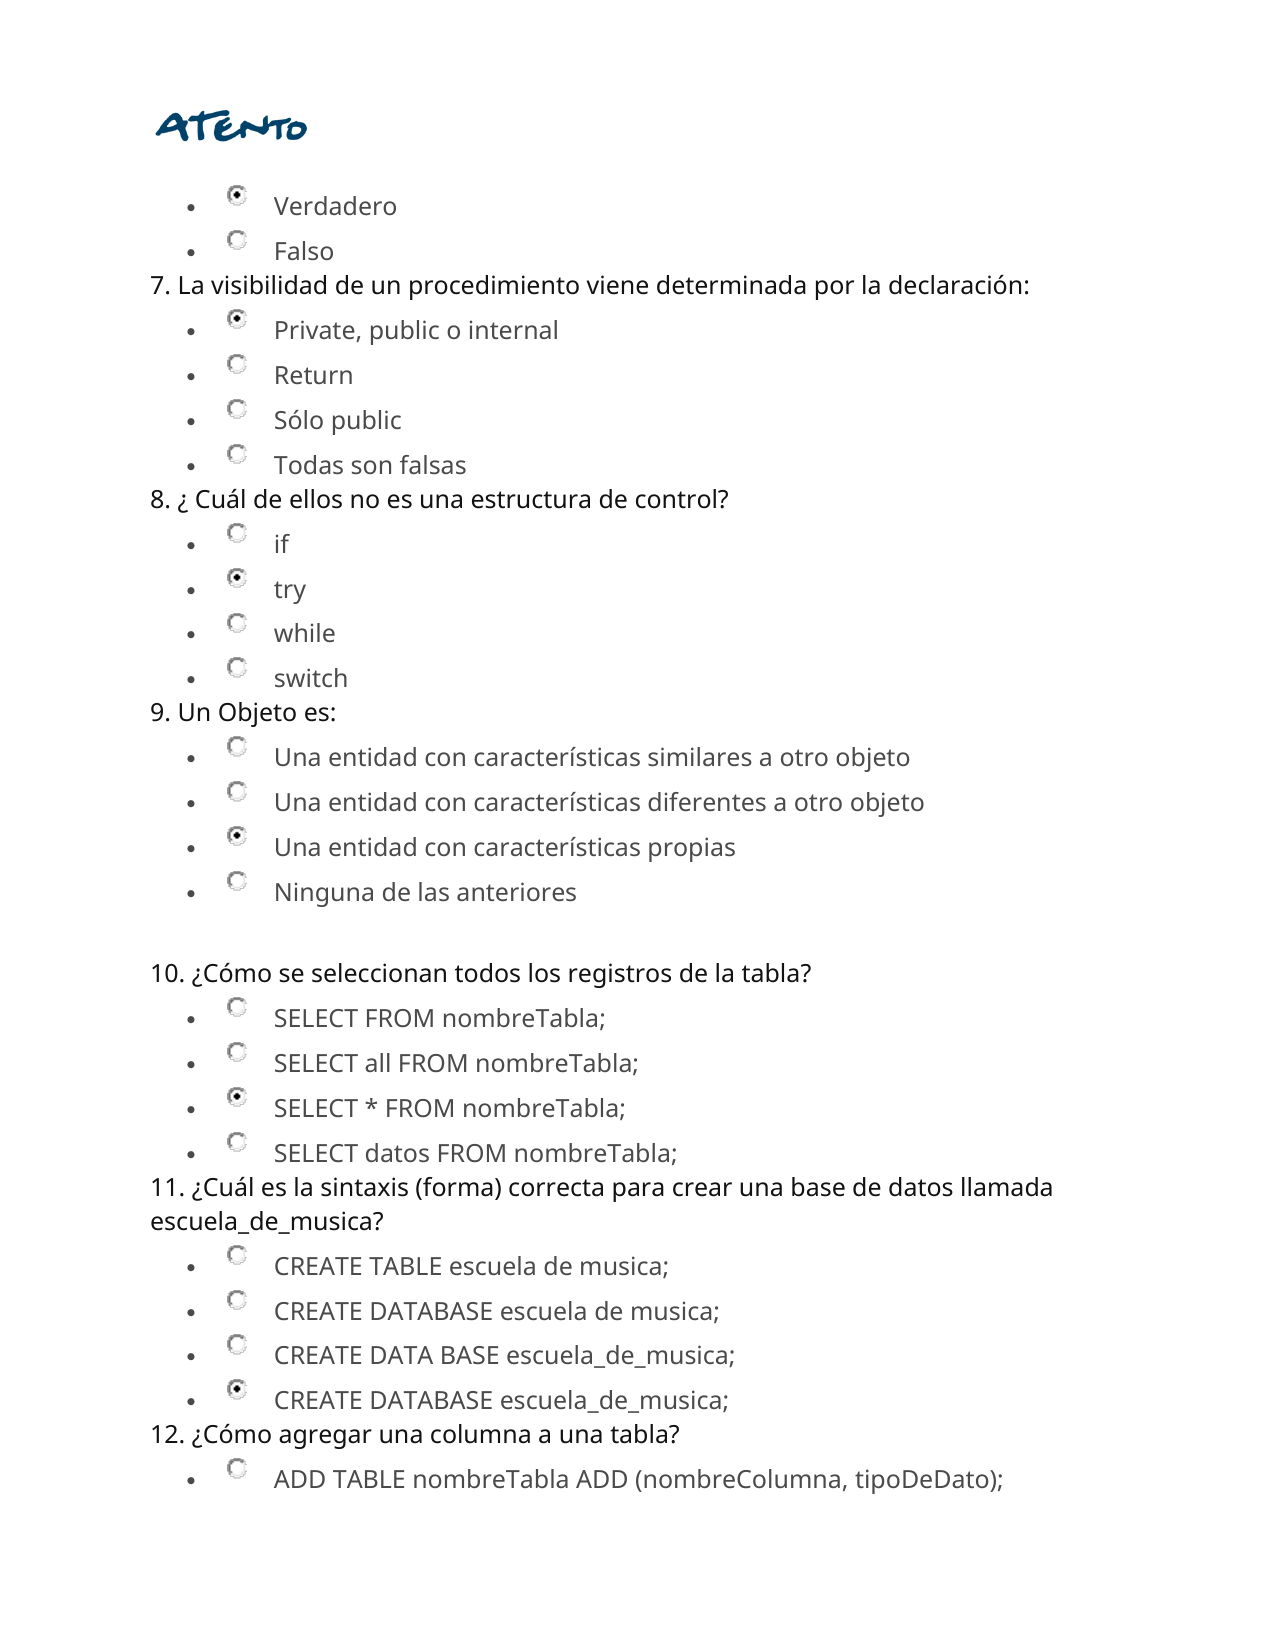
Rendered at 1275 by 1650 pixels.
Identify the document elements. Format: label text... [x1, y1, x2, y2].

list SELECT FROM nombreTabla; [187, 990, 1125, 1034]
text 9. Un Objeto es: [150, 695, 1125, 729]
list CREATE DATABASE escuela de musica; [187, 1282, 1125, 1327]
list Una entidad con características similares a otro objeto [187, 729, 1125, 774]
text 7. La visibilidad de un procedimiento viene determinada por la declaración: [150, 268, 1125, 302]
list Una entidad con características propias [187, 819, 1125, 864]
list Una entidad con características diferentes a otro objeto [187, 774, 1125, 819]
list try [187, 560, 1125, 605]
list Ninguna de las anteriores [187, 864, 1125, 909]
list switch [187, 650, 1125, 695]
list Private, public o internal [187, 302, 1125, 347]
list SELECT all FROM nombreTabla; [187, 1034, 1125, 1079]
list Sólo public [187, 392, 1125, 437]
list Falso [187, 223, 1125, 268]
text 8. ¿ Cuál de ellos no es una estructura de control? [150, 481, 1125, 516]
list Todas son falsas [187, 437, 1125, 481]
list ADD TABLE nombreTabla ADD (nombreColumna, tipoDeDato); [187, 1451, 1125, 1496]
list CREATE DATABASE escuela_de_musica; [187, 1372, 1125, 1417]
text 11. ¿Cuál es la sintaxis (forma) correcta para crear una base de datos llamada escuela_de_musica? [150, 1169, 1125, 1237]
list CREATE DATA BASE escuela_de_musica; [187, 1327, 1125, 1372]
list SELECT datos FROM nombreTabla; [187, 1124, 1125, 1169]
list SELECT * FROM nombreTabla; [187, 1079, 1125, 1124]
picture [150, 73, 311, 178]
list CREATE TABLE escuela de musica; [187, 1237, 1125, 1282]
list while [187, 605, 1125, 650]
list Return [187, 347, 1125, 392]
text 12. ¿Cómo agregar una columna a una tabla? [150, 1417, 1125, 1451]
list Verdadero [187, 178, 1125, 223]
list if [187, 516, 1125, 560]
text 10. ¿Cómo se seleccionan todos los registros de la tabla? [150, 956, 1125, 990]
